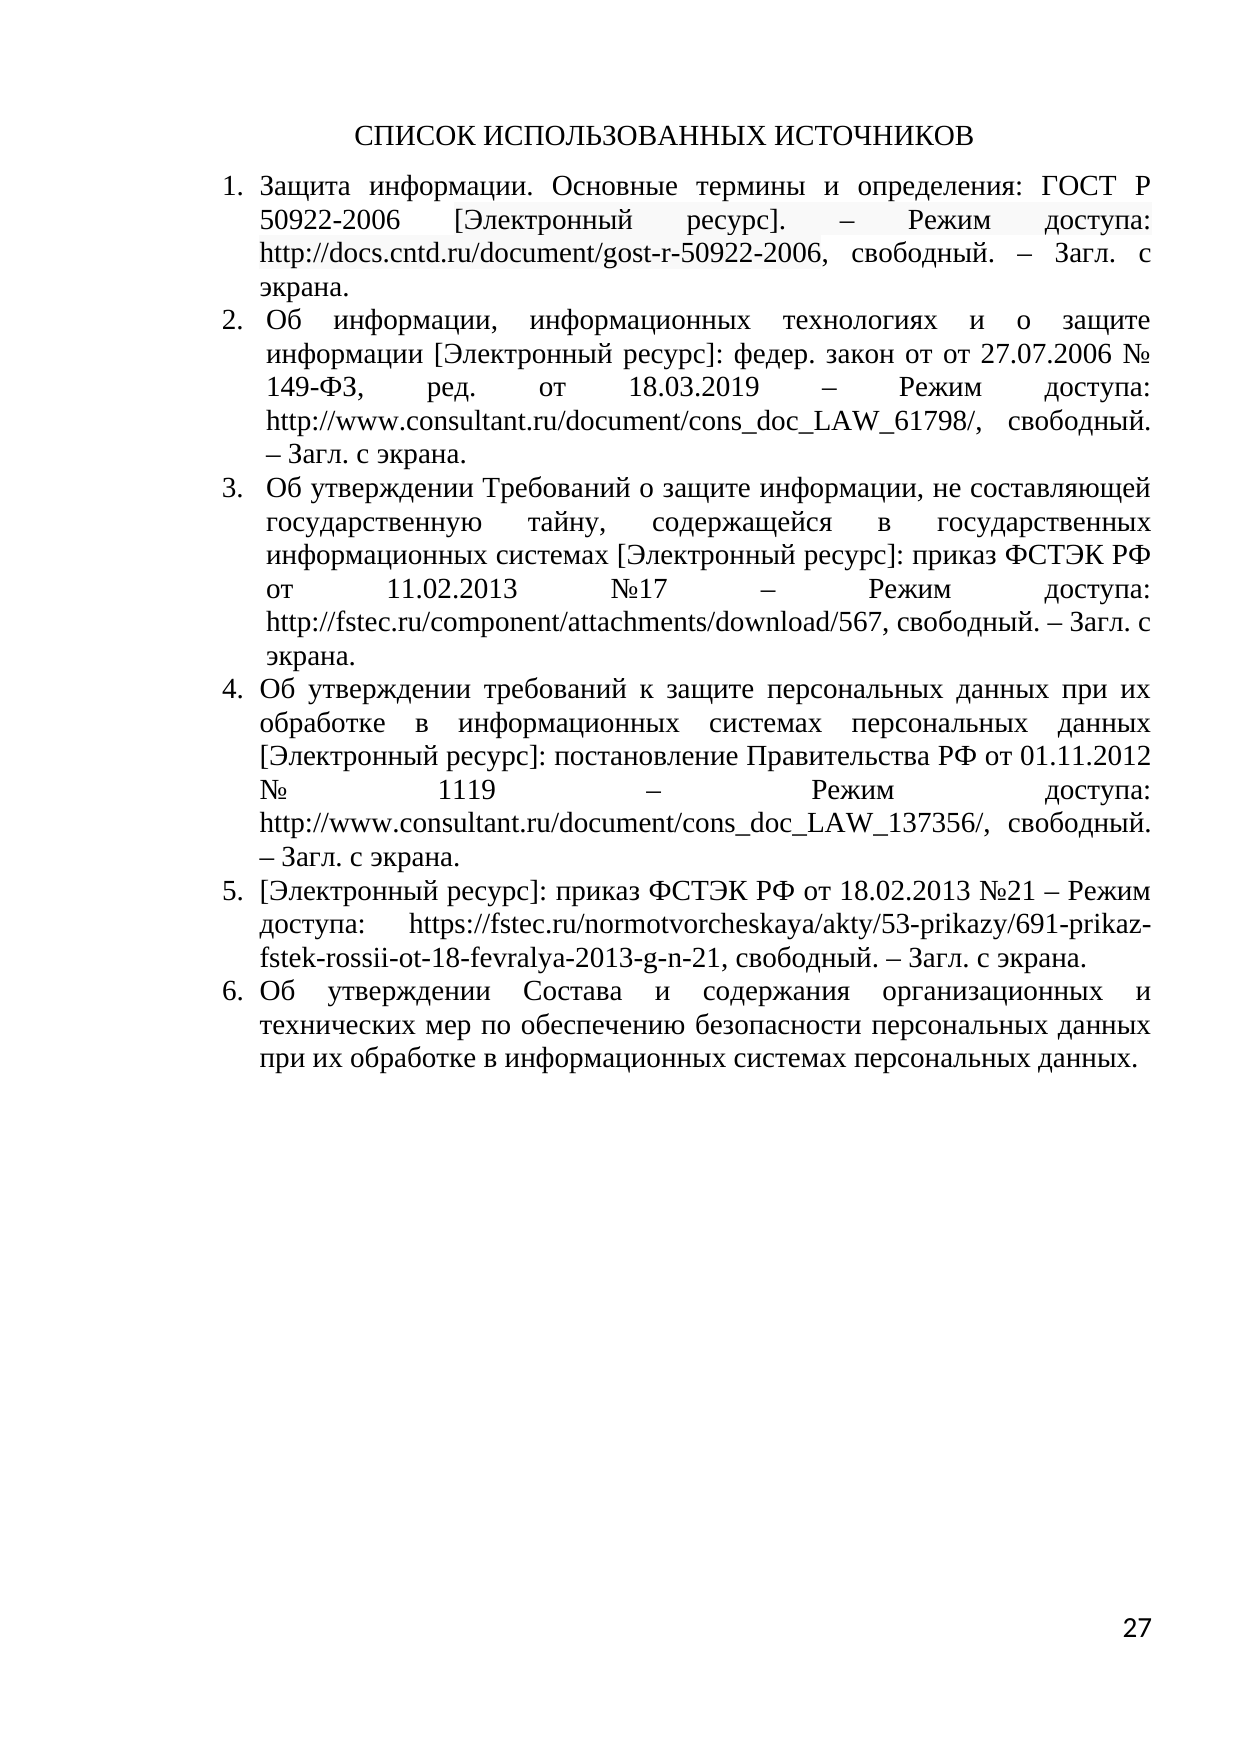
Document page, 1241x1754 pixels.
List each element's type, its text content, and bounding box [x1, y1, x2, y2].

list [Электронный ресурс]: приказ ФСТЭК РФ от 18.02.2013 №21 – Режим доступа: https://fstec.ru/normotvorcheskaya/akty/53-prikazy/691-prikaz-fstek-rossii-ot-18-fevralya-2013-g-n-21, свободный. – Загл. с экрана. [222, 873, 1152, 973]
list Об утверждении требований к защите персональных данных при их обработке в информационных системах персональных данных [Электронный ресурс]: постановление Правительства РФ от 01.11.2012 № 1119 – Режим доступа: http://www.consultant.ru/document/cons_doc_LAW_137356/, свободный. – Загл. с экрана. [222, 671, 1152, 873]
list Об информации, информационных технологиях и о защите информации [Электронный ресурс]: федер. закон от от 27.07.2006 № 149-ФЗ, ред. от 18.03.2019 – Режим доступа: http://www.consultant.ru/document/cons_doc_LAW_61798/, свободный. – Загл. с экрана. [222, 302, 1152, 470]
subtitle СПИСОК ИСПОЛЬЗОВАННЫХ ИСТОЧНИКОВ [177, 118, 1152, 152]
list Защита информации. Основные термины и определения: ГОСТ Р 50922-2006 [Электронный ресурс]. – Режим доступа: http://docs.cntd.ru/document/gost-r-50922-2006, свободный. – Загл. с экрана. [222, 168, 1152, 302]
list Об утверждении Состава и содержания организационных и технических мер по обеспечению безопасности персональных данных при их обработке в информационных системах персональных данных. [222, 973, 1152, 1074]
list Об утверждении Требований о защите информации, не составляющей государственную тайну, содержащейся в государственных информационных системах [Электронный ресурс]: приказ ФСТЭК РФ от 11.02.2013 №17 – Режим доступа: http://fstec.ru/component/attachments/download/567, свободный. – Загл. с экрана. [222, 470, 1152, 671]
